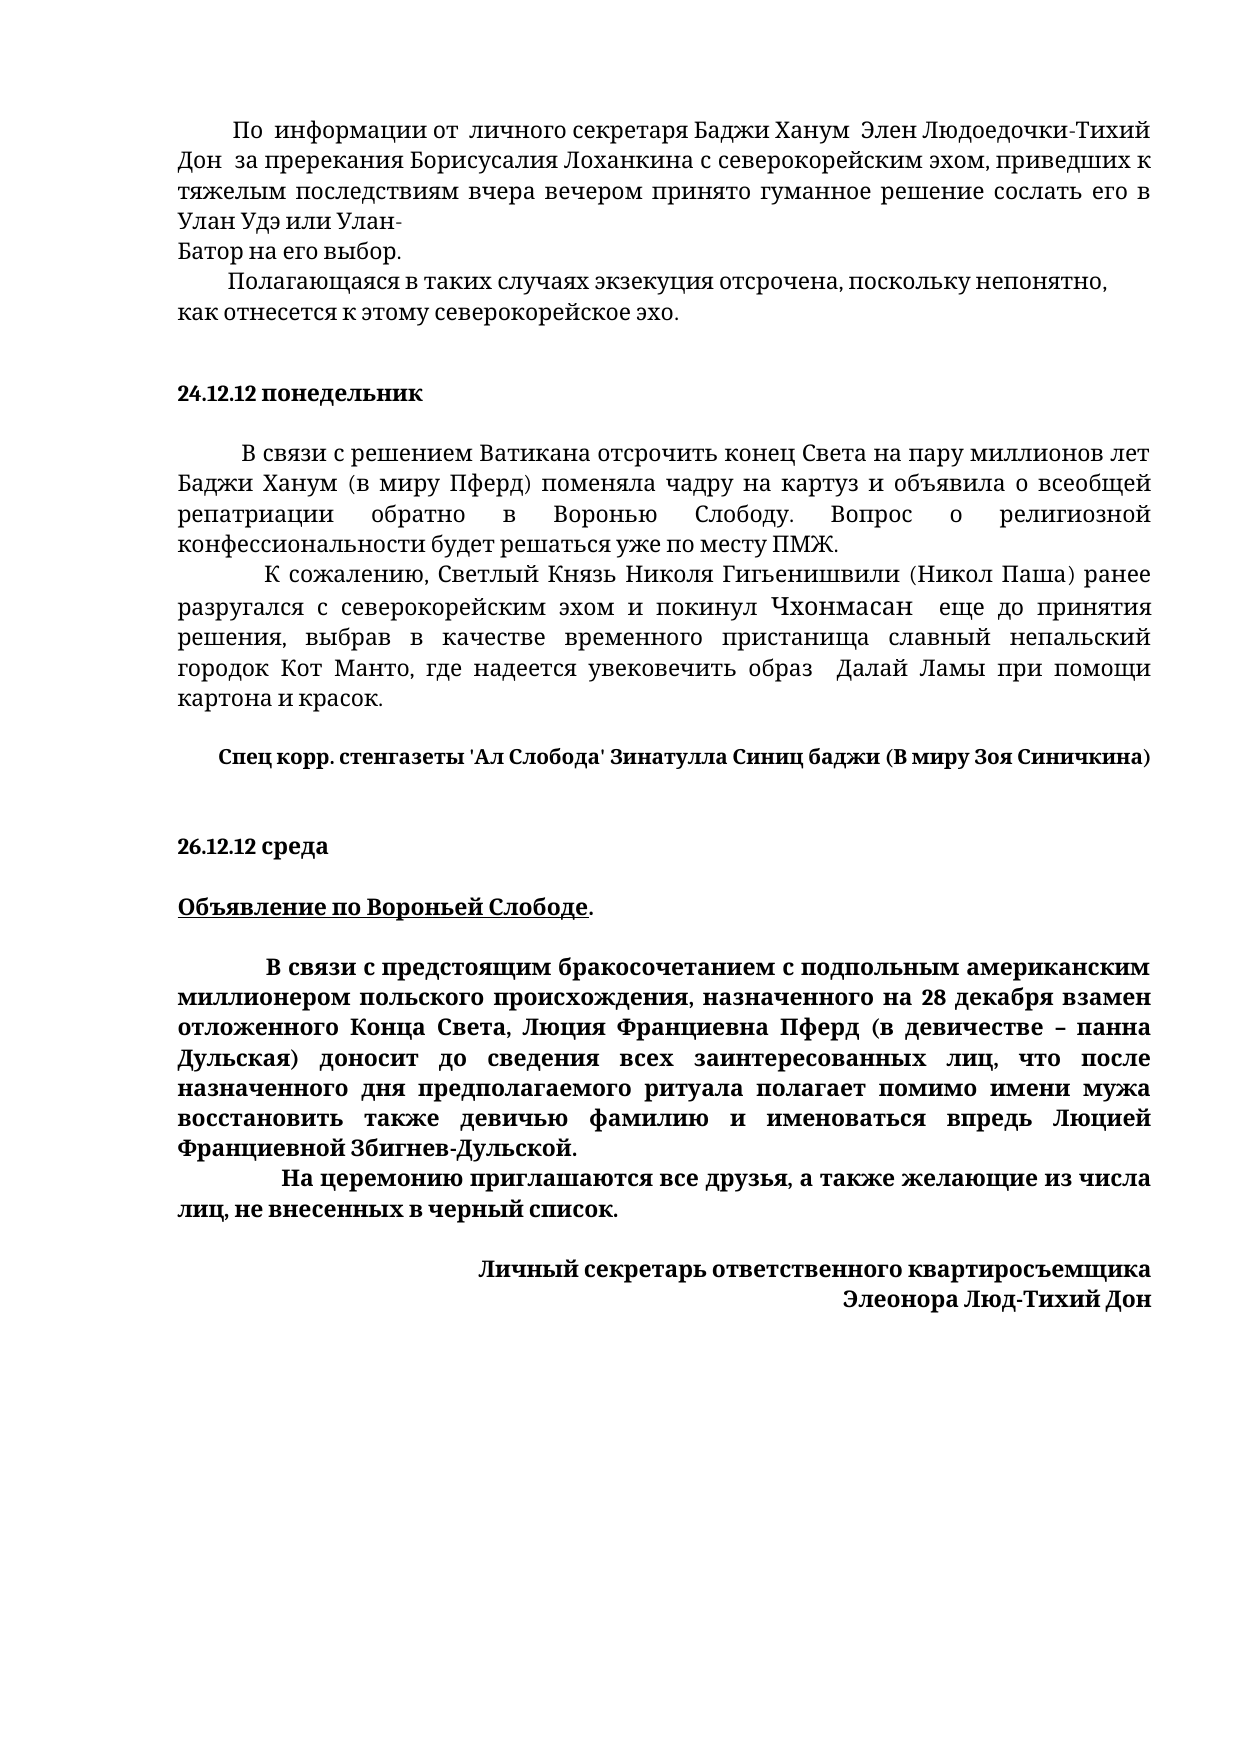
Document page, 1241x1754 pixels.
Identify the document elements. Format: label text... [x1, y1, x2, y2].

text 24.12.12 понедельник [177, 381, 1152, 407]
text Объявление по Вороньей Слободе. [177, 894, 1152, 921]
text К сожалению, Светлый Князь Николя Гигьенишвили (Никол Паша) ранее разругался с северокорейским эхом и покинул Чхонмасан еще до принятия решения, выбрав в качестве временного пристанища славный непальский городок Кот Манто, где надеется увековечить образ Далай Ламы при помощи картона и красок. [177, 562, 1152, 712]
text 26.12.12 среда [177, 834, 1152, 860]
text По информации от личного секретаря Баджи Ханум Элен Людоедочки-Тихий Дон за пререкания Борисусалия Лоханкина с северокорейским эхом, приведших к тяжелым последствиям вчера вечером принято гуманное решение сослать его в Улан Удэ или Улан- [177, 118, 1152, 235]
text Спец корр. стенгазеты 'Ал Слобода' Зинатулла Синиц баджи (В миру Зоя Синичкина) [177, 746, 1152, 770]
text В связи с решением Ватикана отсрочить конец Света на пару миллионов лет Баджи Ханум (в миру Пферд) поменяла чадру на картуз и объявила о всеобщей репатриации обратно в Воронью Слободу. Вопрос о религиозной конфессиональности будет решаться уже по месту ПМЖ. [177, 441, 1152, 558]
text На церемонию приглашаются все друзья, а также желающие из числа лиц, не внесенных в черный список. [177, 1166, 1152, 1223]
text Батор на его выбор. Полагающаяся в таких случаях экзекуция отсрочена, поскольку непонятно, как отнесется к этому северокорейское эхо. [177, 239, 1152, 326]
text Личный секретарь ответственного квартиросъемщика Элеонора Люд-Тихий Дон [177, 1257, 1152, 1313]
text В связи с предстоящим бракосочетанием с подпольным американским миллионером польского происхождения, назначенного на 28 декабря взамен отложенного Конца Света, Люция Франциевна Пферд (в девичестве – панна Дульская) доносит до сведения всех заинтересованных лиц, что после назначенного дня предполагаемого ритуала полагает помимо имени мужа восстановить также девичью фамилию и именоваться впредь Люцией Франциевной Збигнев-Дульской. [177, 955, 1152, 1162]
